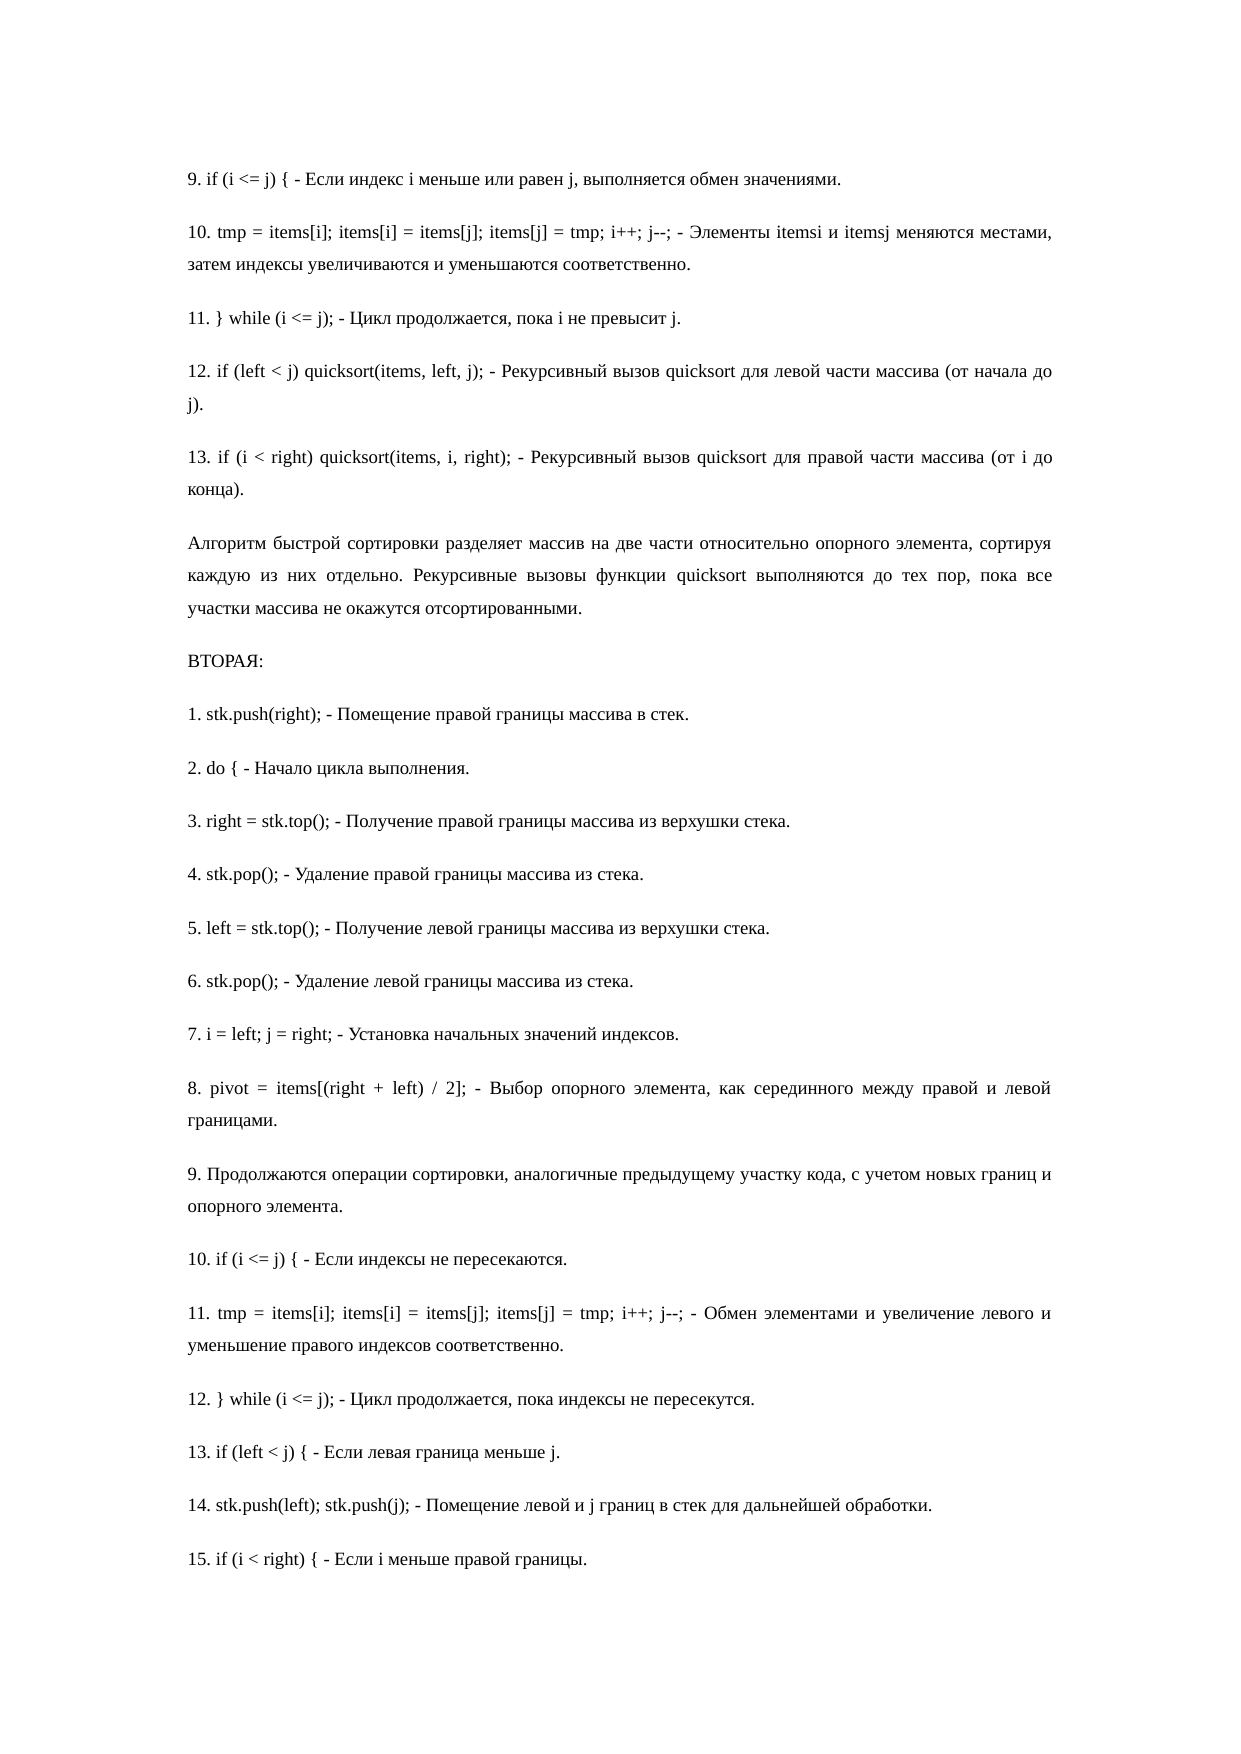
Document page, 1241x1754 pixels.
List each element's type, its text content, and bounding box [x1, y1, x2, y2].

text Алгоритм быстрой сортировки разделяет массив на две части относительно опорного элемента, сортируя каждую из них отдельно. Рекурсивные вызовы функции quicksort выполняются до тех пор, пока все участки массива не окажутся отсортированными. [187, 526, 1053, 624]
text 11. } while (i <= j); - Цикл продолжается, пока i не превысит j. [187, 301, 1053, 334]
text 11. tmp = items[i]; items[i] = items[j]; items[j] = tmp; i++; j--; - Обмен элементами и увеличение левого и уменьшение правого индексов соответственно. [187, 1296, 1053, 1361]
text 8. pivot = items[(right + left) / 2]; - Выбор опорного элемента, как серединного между правой и левой границами. [187, 1071, 1053, 1136]
text 10. if (i <= j) { - Если индексы не пересекаются. [187, 1243, 1053, 1275]
text 13. if (i < right) quicksort(items, i, right); - Рекурсивный вызов quicksort для правой части массива (от i до конца). [187, 440, 1053, 505]
text 7. i = left; j = right; - Установка начальных значений индексов. [187, 1018, 1053, 1050]
text 13. if (left < j) { - Если левая граница меньше j. [187, 1435, 1053, 1468]
text 4. stk.pop(); - Удаление правой границы массива из стека. [187, 858, 1053, 890]
text 9. if (i <= j) { - Если индекс i меньше или равен j, выполняется обмен значениями. [187, 162, 1053, 194]
text 3. right = stk.top(); - Получение правой границы массива из верхушки стека. [187, 804, 1053, 837]
text 12. } while (i <= j); - Цикл продолжается, пока индексы не пересекутся. [187, 1382, 1053, 1414]
text 1. stk.push(right); - Помещение правой границы массива в стек. [187, 698, 1053, 730]
text 14. stk.push(left); stk.push(j); - Помещение левой и j границ в стек для дальнейшей обработки. [187, 1489, 1053, 1521]
text 10. tmp = items[i]; items[i] = items[j]; items[j] = tmp; i++; j--; - Элементы itemsi и itemsj меняются местами, затем индексы увеличиваются и уменьшаются соответственно. [187, 215, 1053, 280]
text 5. left = stk.top(); - Получение левой границы массива из верхушки стека. [187, 911, 1053, 944]
text ВТОРАЯ: [187, 644, 1053, 677]
text 2. do { - Начало цикла выполнения. [187, 751, 1053, 784]
text 12. if (left < j) quicksort(items, left, j); - Рекурсивный вызов quicksort для левой части массива (от начала до j). [187, 354, 1053, 419]
text 6. stk.pop(); - Удаление левой границы массива из стека. [187, 964, 1053, 997]
text 9. Продолжаются операции сортировки, аналогичные предыдущему участку кода, с учетом новых границ и опорного элемента. [187, 1157, 1053, 1222]
text 15. if (i < right) { - Если i меньше правой границы. [187, 1542, 1053, 1574]
